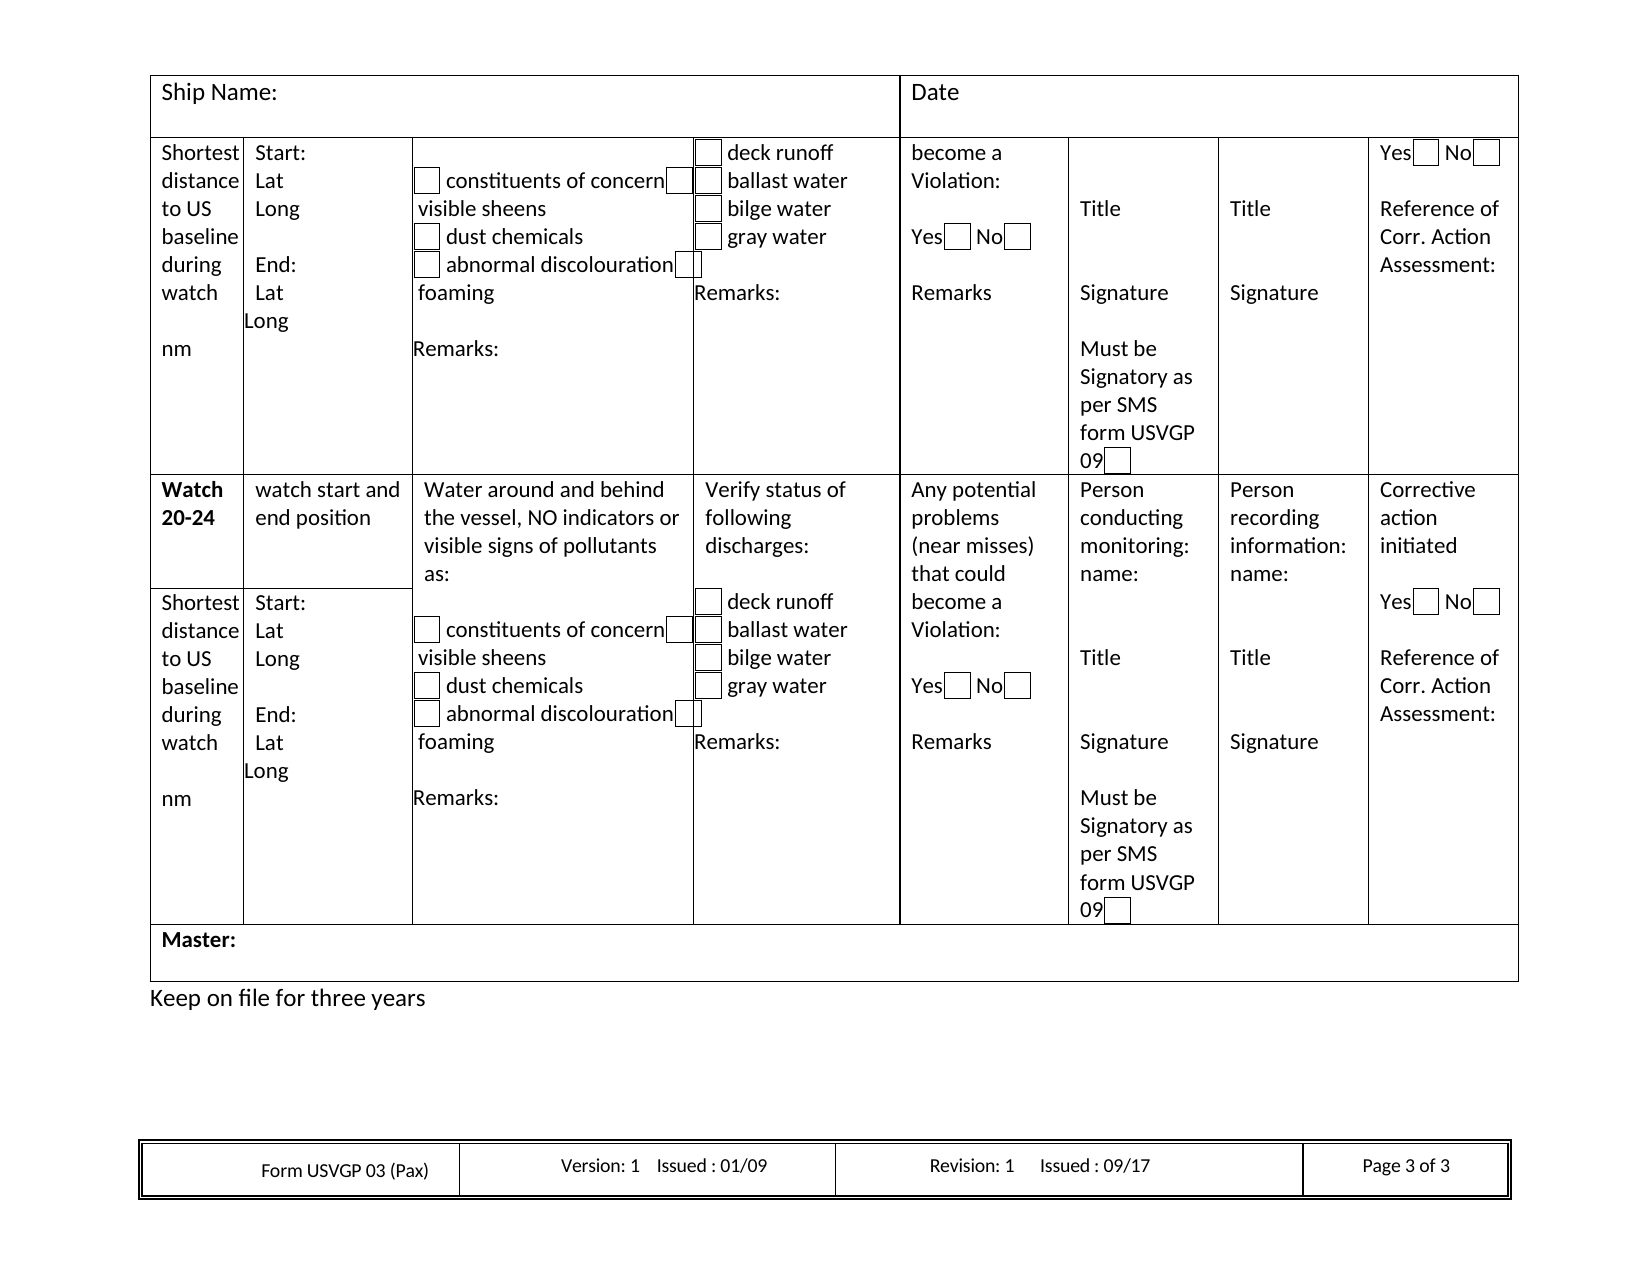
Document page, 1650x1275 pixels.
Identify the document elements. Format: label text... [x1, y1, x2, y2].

table_cell Person conducting monitoring: name: Title Signature Must be Signatory as per SMS form USVGP 09 [1069, 475, 1218, 924]
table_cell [694, 138, 899, 474]
table_cell Shortest distance to baseline during watch nm [151, 589, 243, 924]
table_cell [413, 138, 693, 474]
table_cell Start: Lat Long End: Lat Long [244, 138, 412, 474]
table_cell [901, 138, 1068, 474]
table_cell watch start and end position [244, 475, 412, 587]
table_cell Watch 20-24 [151, 475, 243, 587]
table_cell Corrective action initiated Yes No Reference of Corr. Action Assessment: [1369, 475, 1518, 924]
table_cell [1219, 138, 1368, 474]
table_header Ship Name: [151, 76, 899, 137]
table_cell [1369, 138, 1518, 474]
table_cell Any potential problems (near misses) that could become a Violation: Yes No Remarks [901, 475, 1068, 924]
table_header Date [901, 76, 1518, 137]
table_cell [1069, 138, 1218, 474]
table_cell Person recording information: name: Title Signature [1219, 475, 1368, 924]
table_cell Verify status of following discharges: deck runoff ballast water bilge water gray water Remarks: [694, 475, 899, 924]
table_cell Start: Lat Long End: Lat Long [244, 589, 412, 924]
table_cell Shortest distance to baseline during watch nm [151, 138, 243, 474]
table_cell Master: [151, 925, 1518, 981]
text Keep on file for three years [150, 982, 1500, 1012]
